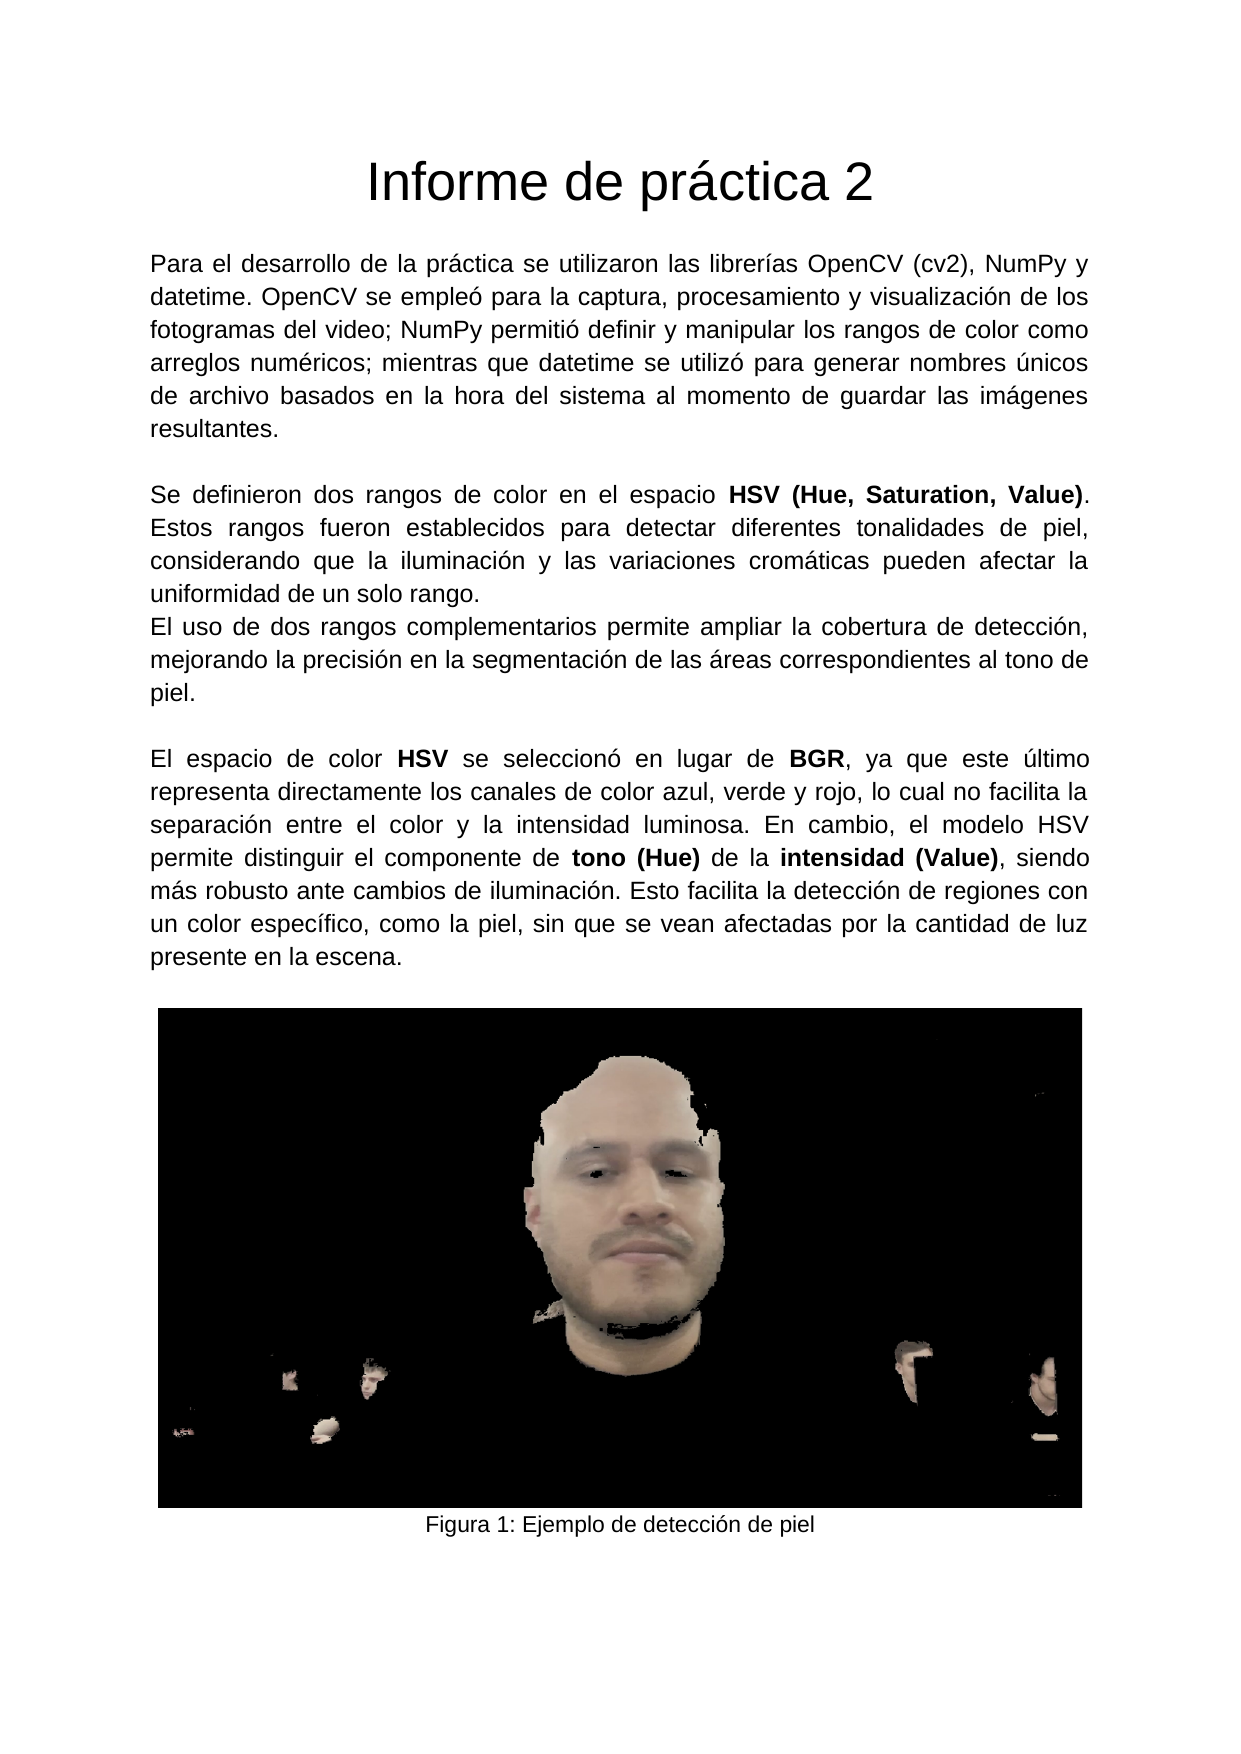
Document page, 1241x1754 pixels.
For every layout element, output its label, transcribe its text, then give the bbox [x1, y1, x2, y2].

picture [158, 1008, 1083, 1508]
text El uso de dos rangos complementarios permite ampliar la cobertura de detección, mejorando la precisión en la segmentación de las áreas correspondientes al tono de piel. [150, 612, 1090, 707]
text Se definieron dos rangos de color en el espacio HSV (Hue, Saturation, Value). Estos rangos fueron establecidos para detectar diferentes tonalidades de piel, considerando que la iluminación y las variaciones cromáticas pueden afectar la uniformidad de un solo rango. [150, 480, 1090, 608]
text Para el desarrollo de la práctica se utilizaron las librerías OpenCV (cv2), NumPy y datetime. OpenCV se empleó para la captura, procesamiento y visualización de los fotogramas del video; NumPy permitió definir y manipular los rangos de color como arreglos numéricos; mientras que datetime se utilizó para generar nombres únicos de archivo basados en la hora del sistema al momento de guardar las imágenes resultantes. [150, 249, 1090, 443]
title Informe de práctica 2 [150, 150, 1090, 212]
text El espacio de color HSV se seleccionó en lugar de BGR, ya que este último representa directamente los canales de color azul, verde y rojo, lo cual no facilita la separación entre el color y la intensidad luminosa. En cambio, el modelo HSV permite distinguir el componente de tono (Hue) de la intensidad (Value), siendo más robusto ante cambios de iluminación. Esto facilita la detección de regiones con un color específico, como la piel, sin que se vean afectadas por la cantidad de luz presente en la escena. [150, 744, 1090, 971]
text Figura 1: Ejemplo de detección de piel [150, 1511, 1090, 1537]
